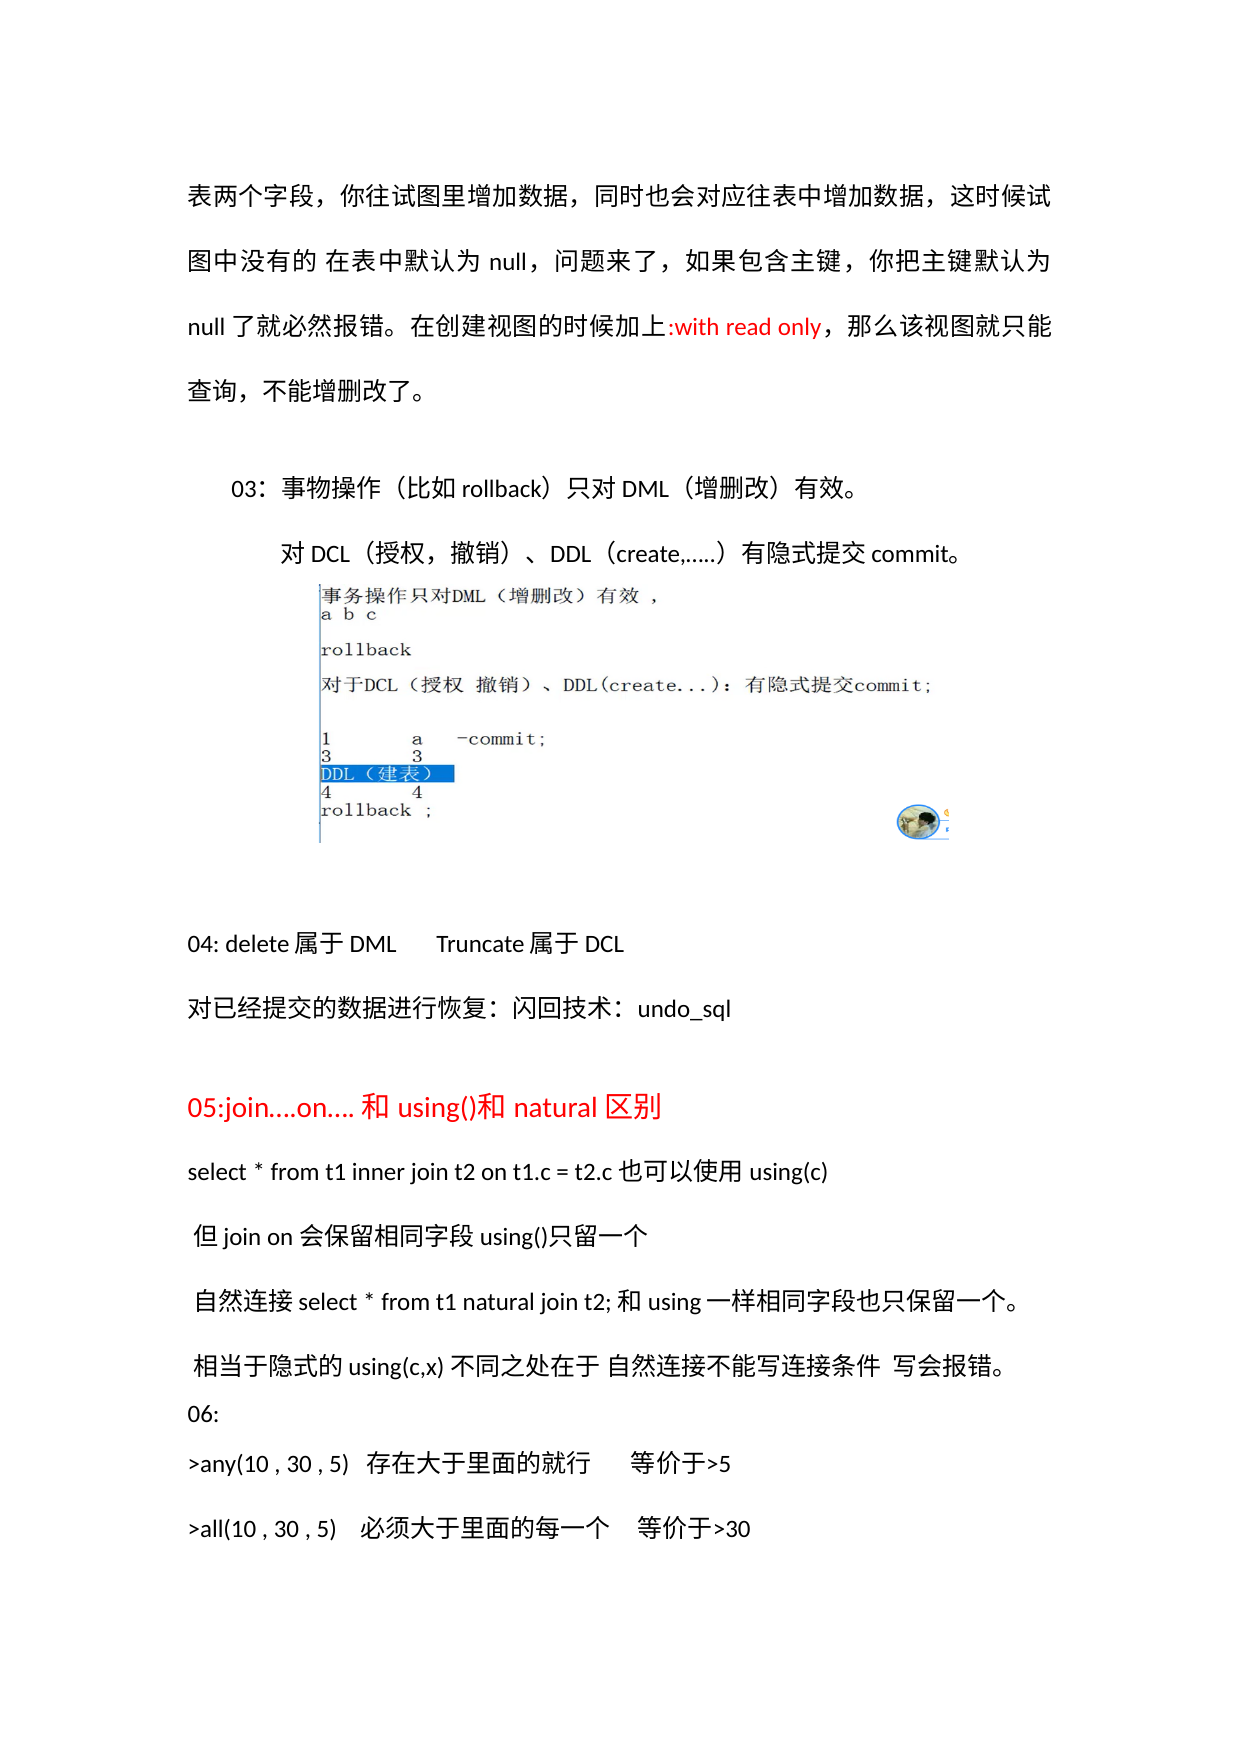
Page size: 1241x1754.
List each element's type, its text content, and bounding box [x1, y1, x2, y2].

text 对已经提交的数据进行恢复：闪回技术：undo_sql [187, 974, 1053, 1039]
text >all(10 , 30 , 5) 必须大于里面的每一个 等价于>30 [187, 1494, 1053, 1559]
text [187, 162, 1053, 422]
text >any(10 , 30 , 5) 存在大于里面的就行 等价于>5 [187, 1429, 1053, 1494]
text 相当于隐式的using(c,x) 不同之处在于 自然连接不能写连接条件 写会报错。 [187, 1332, 1053, 1397]
text 04: delete属于DML Truncate属于DCL [187, 909, 1053, 974]
text 自然连接select * from t1 natural join t2; 和using一样相同字段也只保留一个。 [187, 1267, 1053, 1332]
text select * from t1 inner join t2 on t1.c = t2.c 也可以使用 using(c) [187, 1137, 1053, 1202]
picture [318, 584, 949, 843]
text 对DCL（授权，撤销）、DDL（create,…..）有隐式提交commit。 [187, 519, 1053, 584]
text 05:join….on…. 和 using()和 natural 区别 [187, 1072, 1053, 1137]
text 06: [187, 1397, 1053, 1429]
text 03：事物操作（比如rollback）只对DML（增删改）有效。 [187, 454, 1053, 519]
text 但join on 会保留相同字段 using()只留一个 [187, 1202, 1053, 1267]
